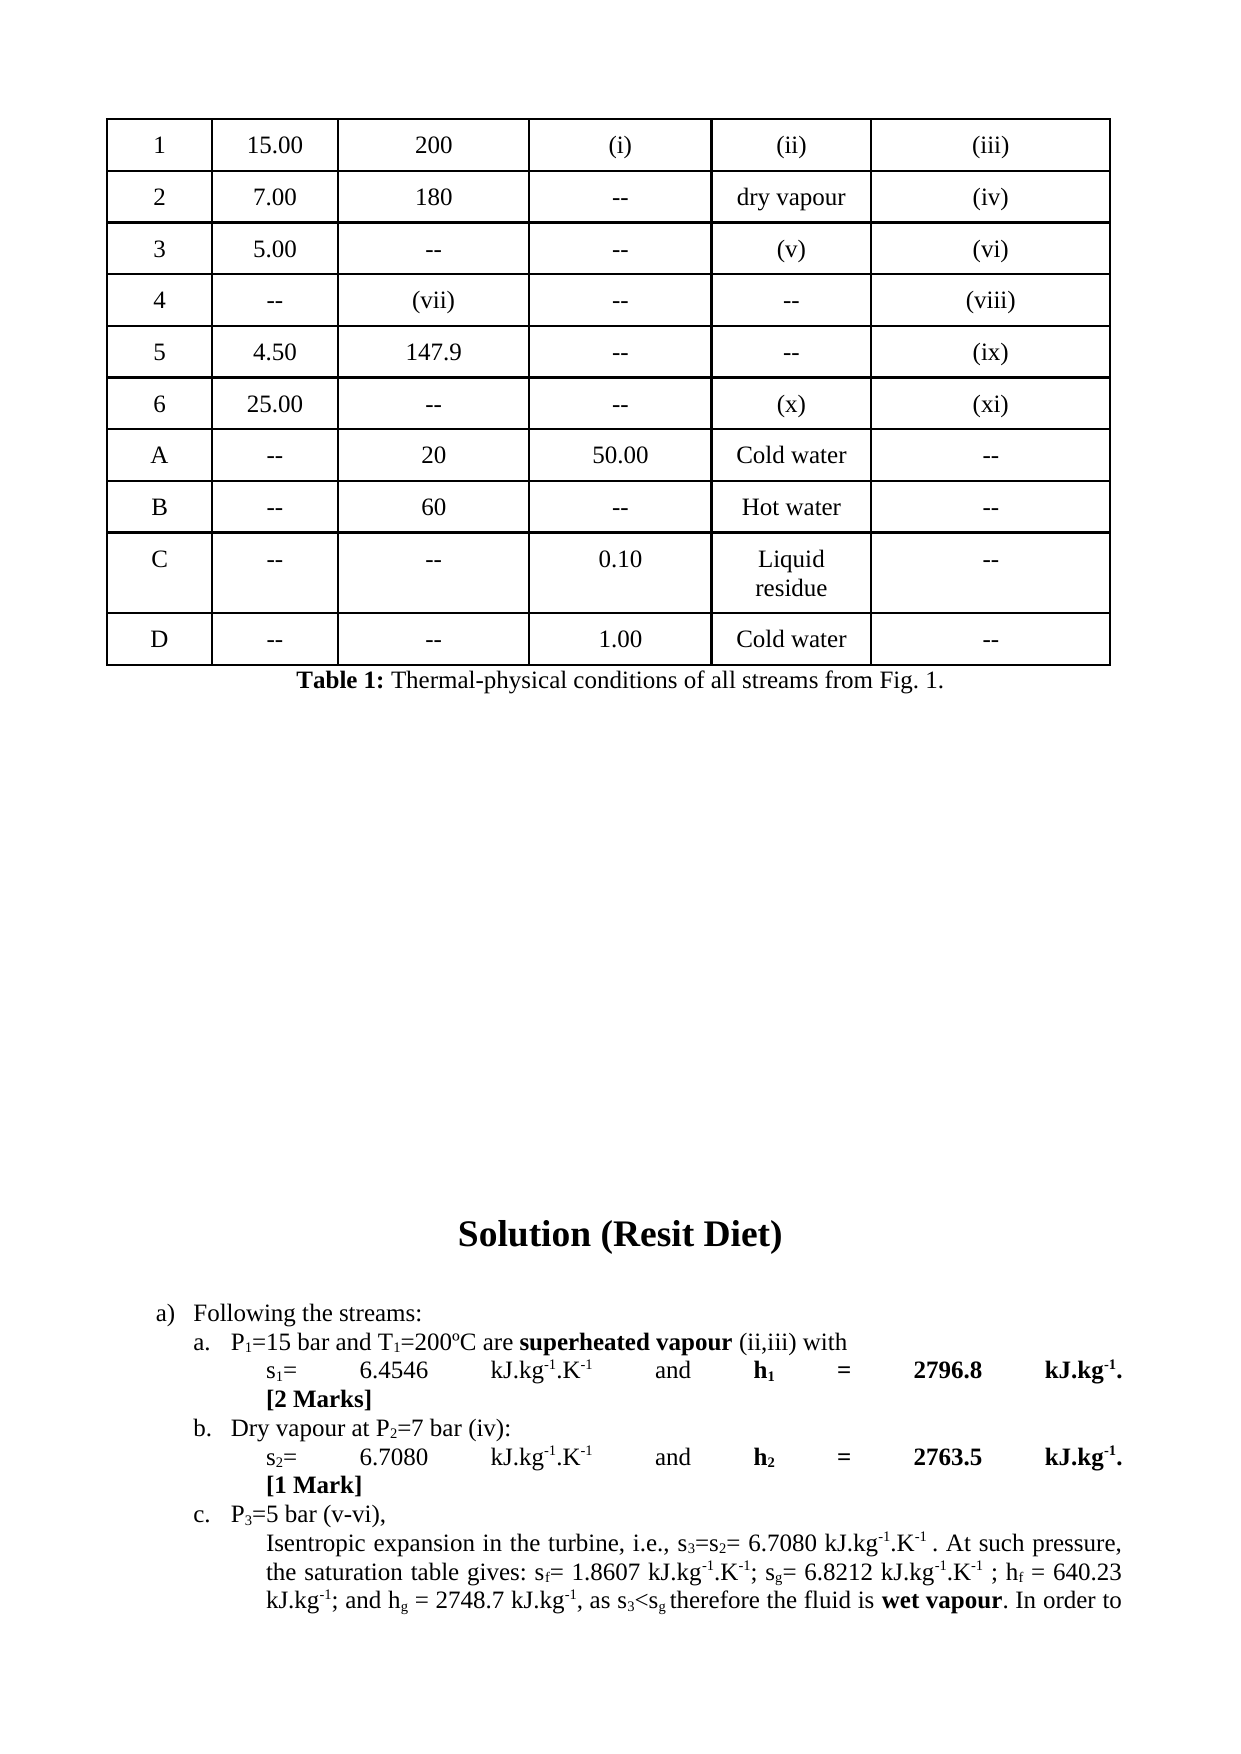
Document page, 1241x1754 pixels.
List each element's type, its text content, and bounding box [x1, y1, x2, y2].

table_cell 3 [108, 224, 211, 273]
table_cell 25.00 [213, 379, 337, 428]
table_cell 0.10 [530, 534, 710, 612]
table_cell 5 [108, 327, 211, 376]
table_cell 6 [108, 379, 211, 428]
table_cell -- [872, 430, 1109, 480]
table_cell (viii) [872, 275, 1109, 325]
table_cell (v) [713, 224, 870, 273]
table_cell D [108, 614, 211, 663]
table_cell 1.00 [530, 614, 710, 663]
table_cell -- [213, 534, 337, 612]
text s1= 6.4546 kJ.kg-1.K-1 and h1 = 2796.8 kJ.kg-1. [2 Marks] [266, 1356, 1122, 1413]
table_cell -- [530, 327, 710, 376]
table_cell -- [530, 379, 710, 428]
table_cell Cold water [713, 430, 870, 480]
text Solution (Resit Diet) [118, 1212, 1122, 1255]
table_cell 180 [339, 172, 528, 221]
table_cell -- [530, 224, 710, 273]
table_cell (iii) [872, 120, 1109, 170]
table_cell (vi) [872, 224, 1109, 273]
table_cell 147.9 [339, 327, 528, 376]
table_cell 7.00 [213, 172, 337, 221]
table_cell -- [339, 534, 528, 612]
table_cell -- [530, 275, 710, 325]
text s2= 6.7080 kJ.kg-1.K-1 and h2 = 2763.5 kJ.kg-1. [1 Mark] [266, 1442, 1122, 1499]
table_cell 60 [339, 482, 528, 531]
table_cell 1 [108, 120, 211, 170]
table_cell dry vapour [713, 172, 870, 221]
table_cell -- [339, 379, 528, 428]
table_cell 4.50 [213, 327, 337, 376]
table_cell 2 [108, 172, 211, 221]
table_cell -- [872, 534, 1109, 612]
table_cell (x) [713, 379, 870, 428]
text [266, 1528, 1122, 1614]
table_cell (i) [530, 120, 710, 170]
table_cell -- [872, 482, 1109, 531]
table_cell Cold water [713, 614, 870, 663]
table_cell -- [530, 172, 710, 221]
table_cell 5.00 [213, 224, 337, 273]
list Following the streams: [156, 1298, 1122, 1327]
table_cell -- [213, 275, 337, 325]
table_cell 20 [339, 430, 528, 480]
table_cell -- [713, 327, 870, 376]
table_cell -- [213, 430, 337, 480]
table_cell 50.00 [530, 430, 710, 480]
table_cell 200 [339, 120, 528, 170]
table_cell (iv) [872, 172, 1109, 221]
table_cell -- [339, 614, 528, 663]
table_cell Hot water [713, 482, 870, 531]
list Dry vapour at P2=7 bar (iv): [193, 1413, 1122, 1442]
table_cell 15.00 [213, 120, 337, 170]
list P3=5 bar (v-vi), [193, 1499, 1122, 1528]
table_cell -- [713, 275, 870, 325]
table_cell 4 [108, 275, 211, 325]
table_cell B [108, 482, 211, 531]
table_cell (ii) [713, 120, 870, 170]
table_cell C [108, 534, 211, 612]
table_cell -- [213, 614, 337, 663]
table_cell (ix) [872, 327, 1109, 376]
table_cell (xi) [872, 379, 1109, 428]
text Table 1: Thermal-physical conditions of all streams from Fig. 1. [118, 666, 1122, 694]
table_cell -- [530, 482, 710, 531]
table_cell A [108, 430, 211, 480]
table_cell -- [213, 482, 337, 531]
table_cell (vii) [339, 275, 528, 325]
table_cell -- [872, 614, 1109, 663]
table_cell Liquid residue [713, 534, 870, 612]
list P1=15 bar and T1=200ºC are superheated vapour (ii,iii) with [193, 1327, 1122, 1356]
table_cell -- [339, 224, 528, 273]
